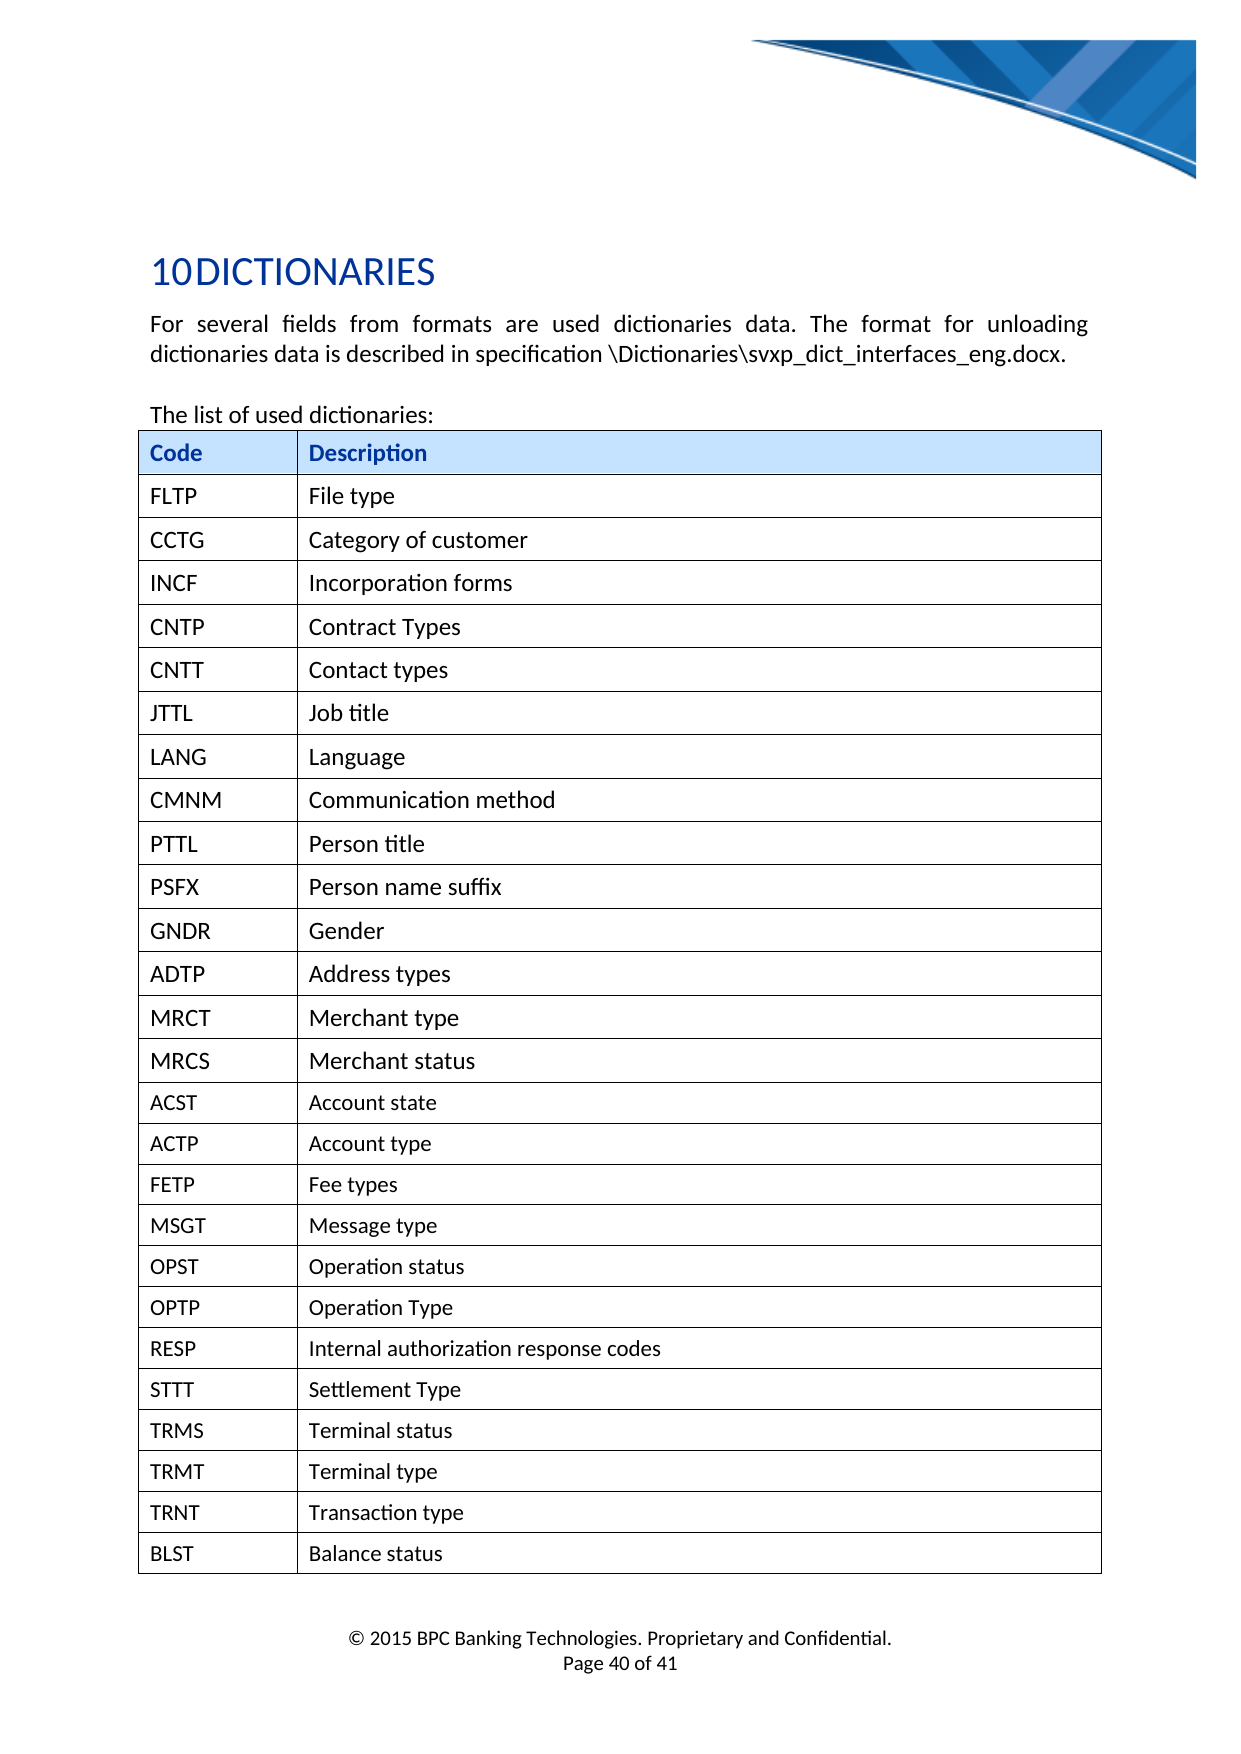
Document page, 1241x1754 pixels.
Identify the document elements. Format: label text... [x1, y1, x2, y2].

table_cell FLTP [139, 475, 297, 517]
table_cell Contact types [298, 648, 1101, 691]
table_cell ACST [139, 1083, 297, 1122]
table_cell Address types [298, 952, 1101, 995]
table_cell Incorporation forms [298, 561, 1101, 604]
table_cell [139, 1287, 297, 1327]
table_cell Person name suffix [298, 865, 1101, 908]
table_cell CNTT [139, 648, 297, 691]
table_cell MRCS [139, 1039, 297, 1082]
table_cell MRCT [139, 996, 297, 1038]
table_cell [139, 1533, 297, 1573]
table_cell Communication method [298, 779, 1101, 821]
table_header Description [298, 431, 1101, 473]
table_cell CNTP [139, 605, 297, 647]
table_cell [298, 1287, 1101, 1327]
text For several fields from formats are used dictionaries data. The format for unloading dictionaries data is described in specification \Dictionaries\svxp_dict_interfaces_eng.docx. [150, 308, 1090, 369]
table_cell Merchant status [298, 1039, 1101, 1082]
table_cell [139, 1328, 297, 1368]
table_cell CCTG [139, 518, 297, 560]
table_cell ADTP [139, 952, 297, 995]
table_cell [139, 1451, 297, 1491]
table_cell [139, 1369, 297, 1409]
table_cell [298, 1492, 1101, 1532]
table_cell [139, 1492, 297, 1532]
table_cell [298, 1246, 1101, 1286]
table_cell Language [298, 735, 1101, 777]
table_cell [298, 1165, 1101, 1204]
table_cell LANG [139, 735, 297, 777]
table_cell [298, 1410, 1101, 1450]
table_cell CMNM [139, 779, 297, 821]
table_cell Contract Types [298, 605, 1101, 647]
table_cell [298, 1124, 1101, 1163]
table_cell JTTL [139, 692, 297, 734]
table_cell Merchant type [298, 996, 1101, 1038]
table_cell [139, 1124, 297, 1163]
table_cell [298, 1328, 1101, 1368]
table_cell PTTL [139, 822, 297, 864]
table_cell Gender [298, 909, 1101, 951]
table_cell Category of customer [298, 518, 1101, 560]
table_header Code [139, 431, 297, 473]
text The list of used dictionaries: [150, 399, 1090, 430]
table_cell Job title [298, 692, 1101, 734]
table_cell GNDR [139, 909, 297, 951]
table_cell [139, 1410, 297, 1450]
table_cell INCF [139, 561, 297, 604]
subtitle DICTIONARIES [150, 244, 1090, 295]
table_cell File type [298, 475, 1101, 517]
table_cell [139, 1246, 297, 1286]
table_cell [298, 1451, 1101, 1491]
picture [745, 38, 1197, 185]
table_cell Person title [298, 822, 1101, 864]
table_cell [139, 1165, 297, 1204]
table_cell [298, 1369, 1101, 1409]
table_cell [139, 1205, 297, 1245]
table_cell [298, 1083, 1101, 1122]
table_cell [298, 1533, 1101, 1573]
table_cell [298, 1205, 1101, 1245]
table_cell PSFX [139, 865, 297, 908]
